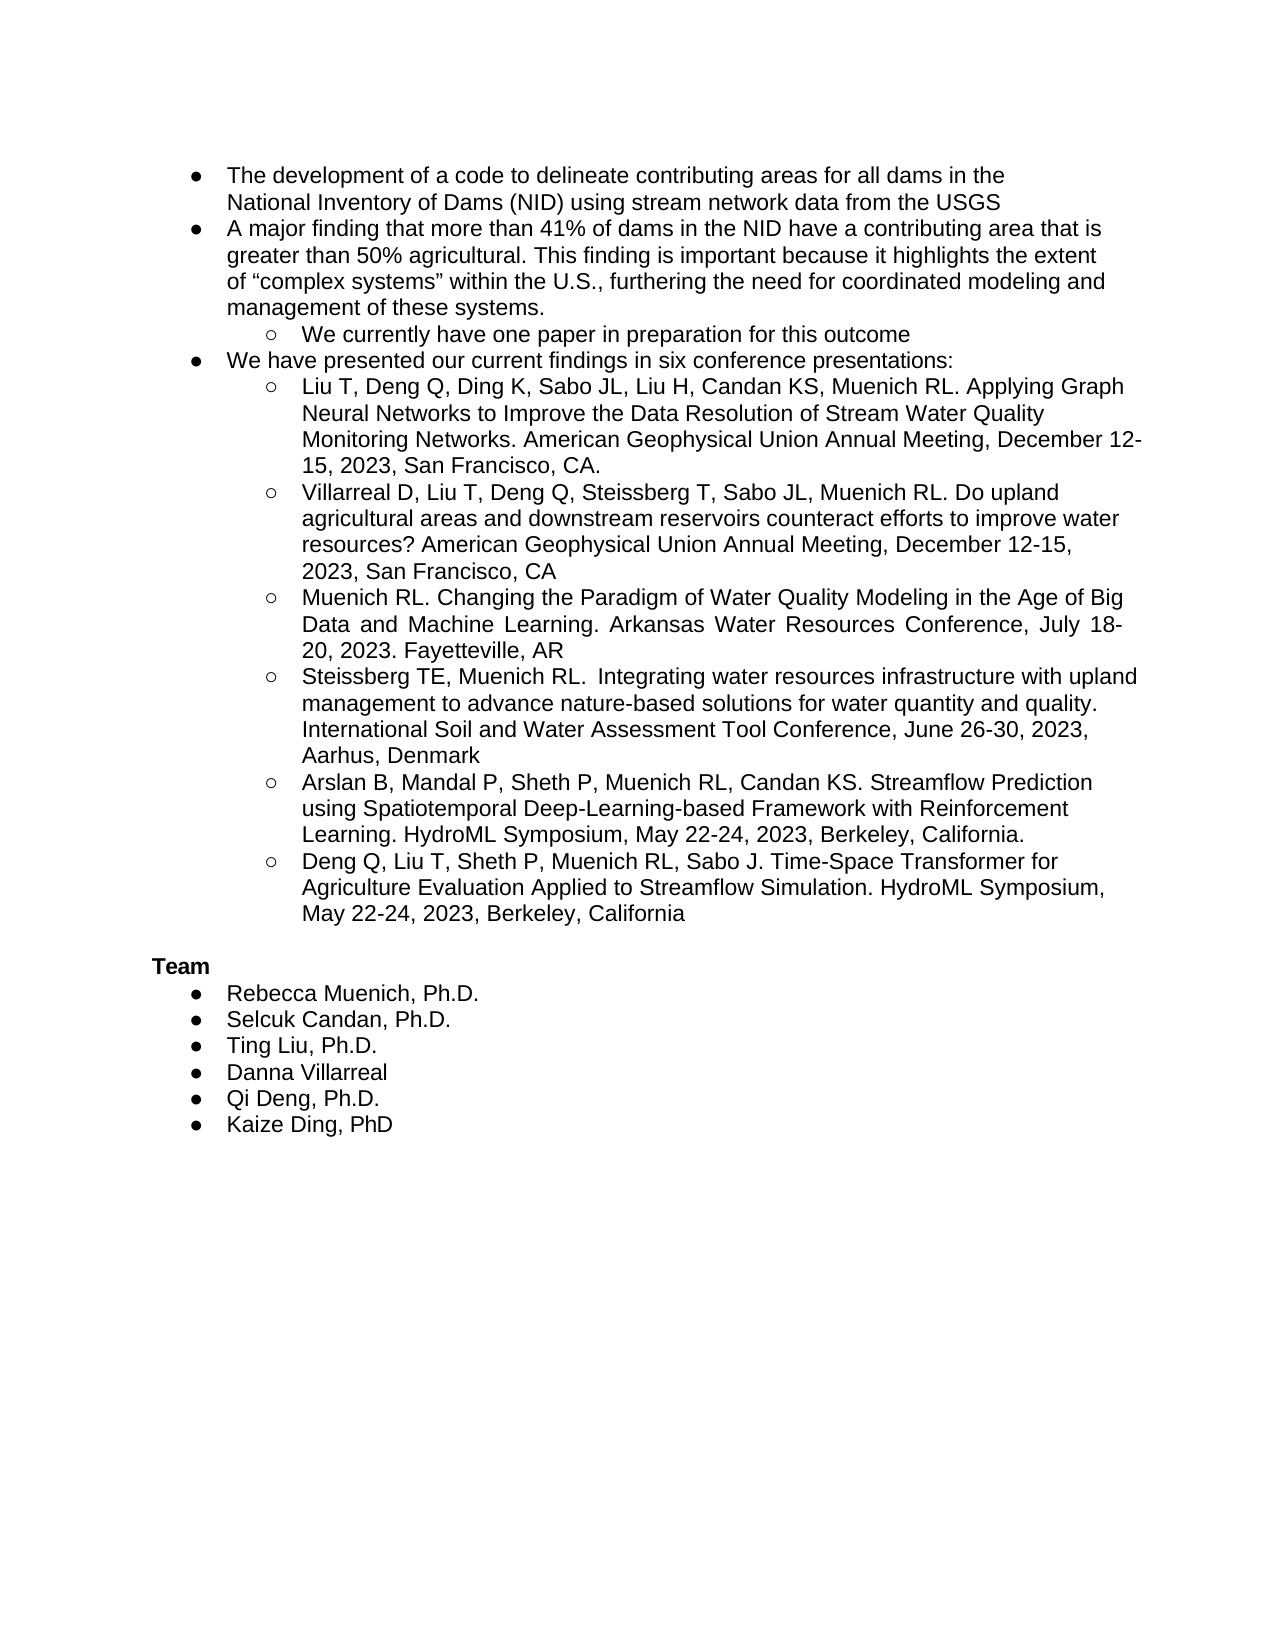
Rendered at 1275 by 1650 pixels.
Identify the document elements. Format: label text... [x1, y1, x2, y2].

list Deng Q, Liu T, Sheth P, Muenich RL, Sabo J. Time-Space Transformer for Agriculture Evaluation Applied to Streamflow Simulation. HydroML Symposium, May 22-24, 2023, Berkeley, California [264, 848, 1154, 927]
list Kaize Ding, PhD [189, 1111, 1177, 1138]
list We have presented our current findings in six conference presentations: [189, 347, 1177, 373]
list Qi Deng, Ph.D. [189, 1085, 1177, 1111]
list Danna Villarreal [189, 1058, 1177, 1085]
list Rebecca Muenich, Ph.D. [189, 979, 1177, 1006]
list Liu T, Deng Q, Ding K, Sabo JL, Liu H, Candan KS, Muenich RL. Applying Graph Neural Networks to Improve the Data Resolution of Stream Water Quality Monitoring Networks. American Geophysical Union Annual Meeting, December 12-15, 2023, San Francisco, CA. [264, 373, 1156, 479]
subtitle Team [152, 953, 1177, 979]
list A major finding that more than 41% of dams in the NID have a contributing area that is greater than 50% agricultural. This finding is important because it highlights the extent of “complex systems” within the U.S., furthering the need for coordinated modeling and management of these systems. [189, 215, 1122, 321]
list The development of a code to delineate contributing areas for all dams in the National Inventory of Dams (NID) using stream network data from the USGS [189, 162, 1095, 215]
list Villarreal D, Liu T, Deng Q, Steissberg T, Sabo JL, Muenich RL. Do upland agricultural areas and downstream reservoirs counteract efforts to improve water resources? American Geophysical Union Annual Meeting, December 12-15, 2023, San Francisco, CA [264, 479, 1136, 584]
list Steissberg TE, Muenich RL. Integrating water resources infrastructure with upland management to advance nature-based solutions for water quantity and quality. International Soil and Water Assessment Tool Conference, June 26-30, 2023, Aarhus, Denmark [264, 663, 1139, 769]
list We currently have one paper in preparation for this outcome [264, 321, 1177, 347]
list Muenich RL. Changing the Paradigm of Water Quality Modeling in the Age of Big Data and Machine Learning. Arkansas Water Resources Conference, July 18-20, 2023. Fayetteville, AR [264, 584, 1123, 663]
list Selcuk Candan, Ph.D. [189, 1006, 1177, 1032]
list Ting Liu, Ph.D. [189, 1032, 1177, 1058]
list Arslan B, Mandal P, Sheth P, Muenich RL, Candan KS. Streamflow Prediction using Spatiotemporal Deep-Learning-based Framework with Reinforcement Learning. HydroML Symposium, May 22-24, 2023, Berkeley, California. [264, 769, 1147, 848]
